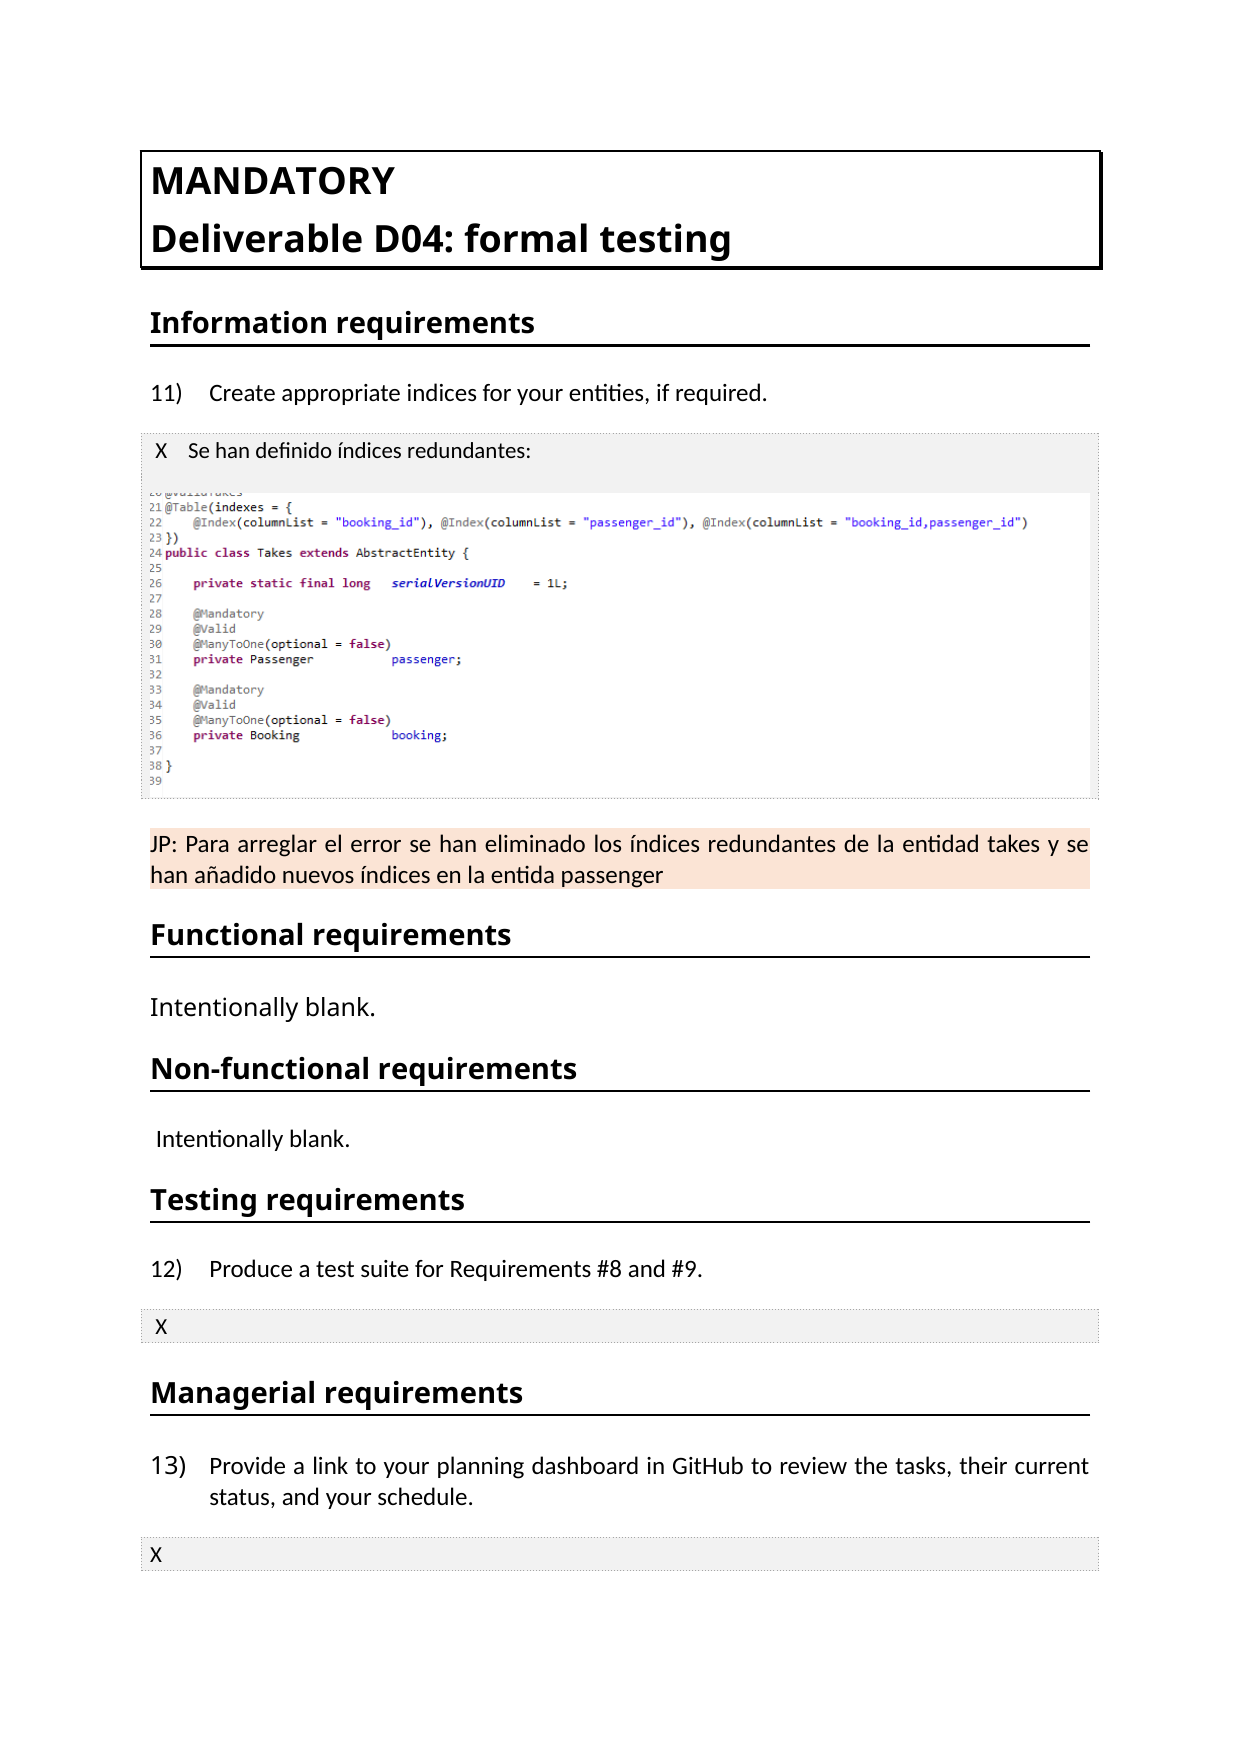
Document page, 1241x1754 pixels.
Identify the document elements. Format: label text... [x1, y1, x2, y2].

text Se han definido índices redundantes: [141, 433, 1099, 464]
text Intentionally blank. [150, 1123, 1090, 1154]
subtitle MANDATORY Deliverable D04: formal testing [142, 152, 1099, 266]
subtitle Functional requirements [150, 914, 1090, 956]
subtitle Non-functional requirements [150, 1048, 1090, 1090]
text Create appropriate indices for your entities, if required. [150, 377, 1090, 408]
picture [150, 493, 1091, 797]
text Intentionally blank. [150, 989, 1090, 1023]
text Produce a test suite for Requirements #8 and #9. [150, 1253, 1090, 1284]
text Provide a link to your planning dashboard in GitHub to review the tasks, their current status, and your schedule. [150, 1447, 1090, 1512]
subtitle Managerial requirements [150, 1372, 1090, 1414]
subtitle Testing requirements [150, 1179, 1090, 1221]
text JP: Para arreglar el error se han eliminado los índices redundantes de la entidad takes y se han añadido nuevos índices en la entida passenger [150, 828, 1090, 889]
subtitle Information requirements [150, 303, 1090, 344]
